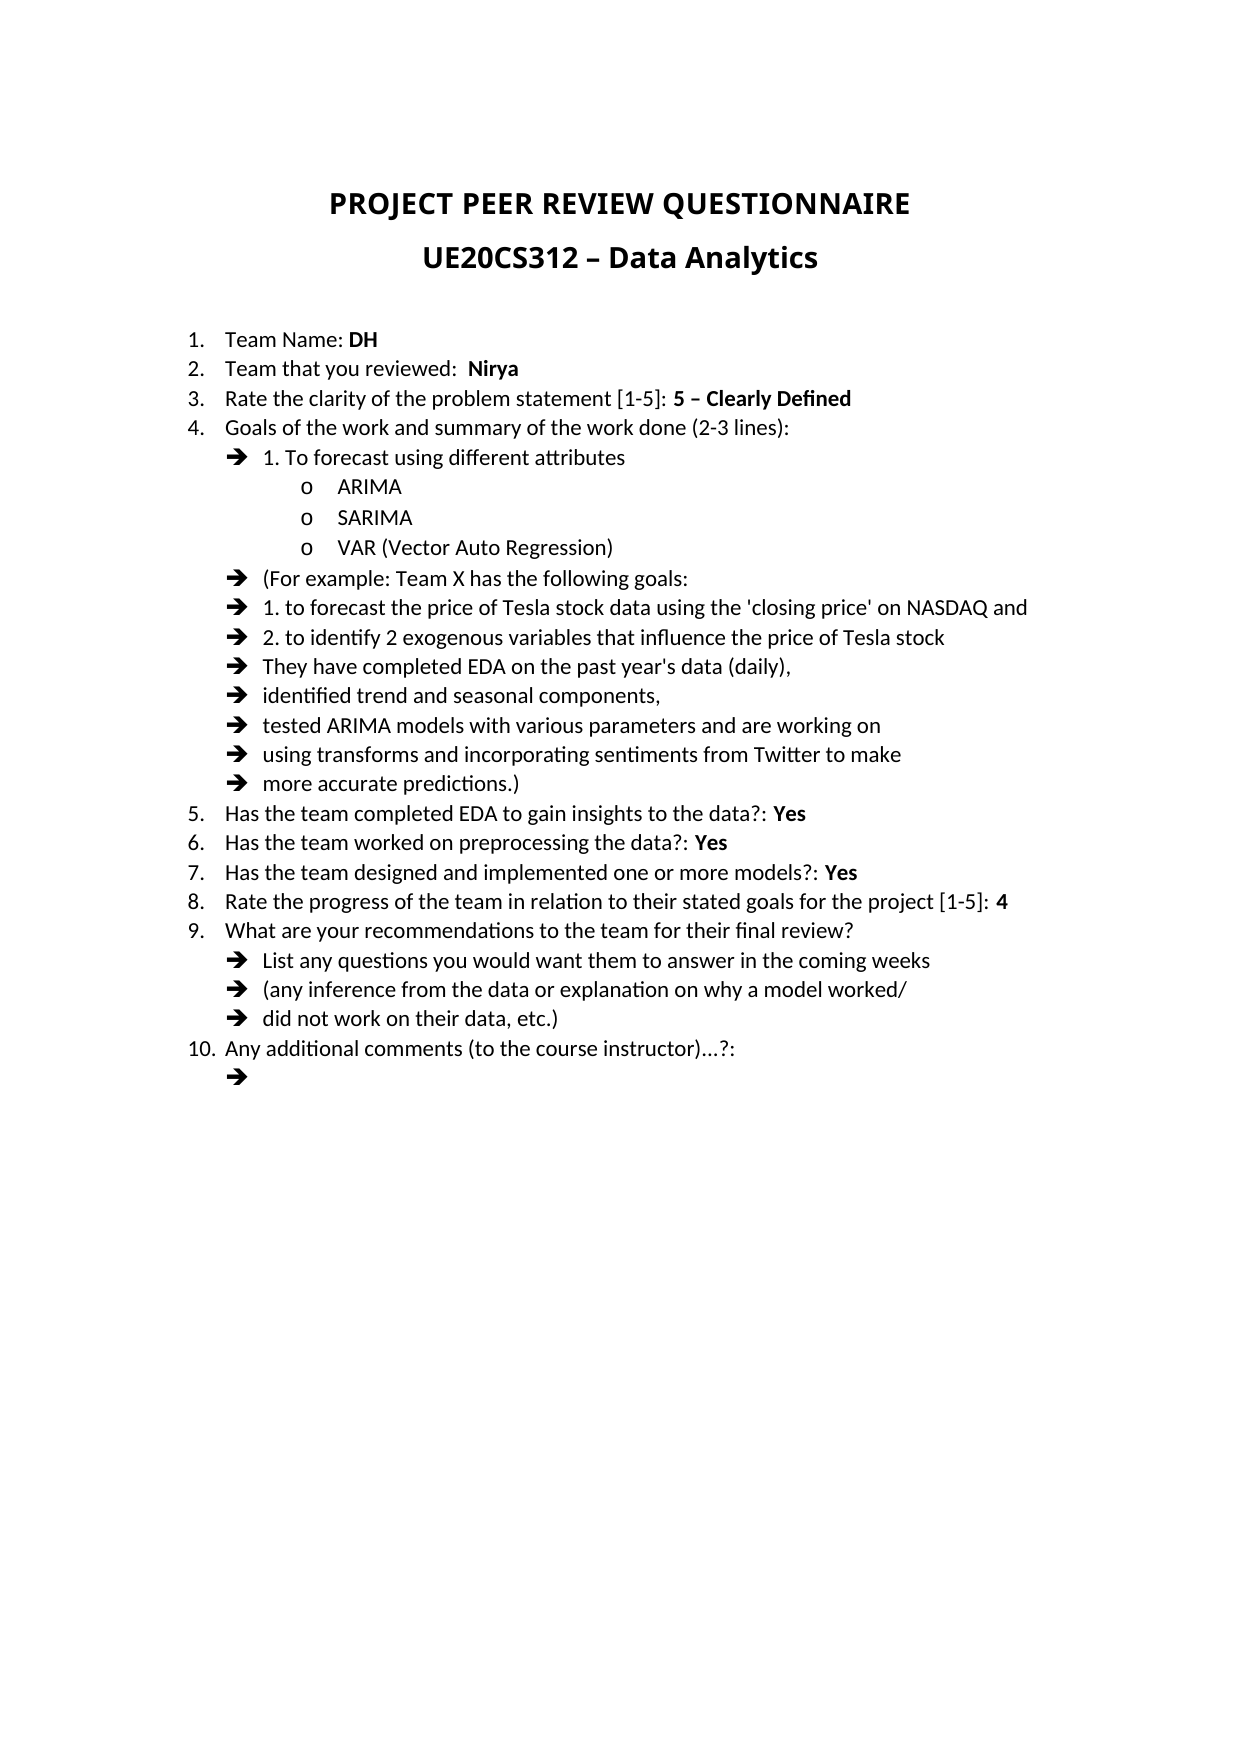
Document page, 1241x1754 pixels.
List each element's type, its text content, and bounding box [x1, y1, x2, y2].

list Has the team worked on preprocessing the data?: Yes [187, 828, 1090, 856]
list Goals of the work and summary of the work done (2-3 lines): [187, 413, 1090, 441]
list identified trend and seasonal components, [225, 681, 1090, 709]
list Team that you reviewed: Nirya [187, 354, 1090, 383]
list List any questions you would want them to answer in the coming weeks [225, 946, 1090, 974]
list using transforms and incorporating sentiments from Twitter to make [225, 740, 1090, 768]
list What are your recommendations to the team for their final review? [187, 916, 1090, 944]
list They have completed EDA on the past year's data (daily), [225, 652, 1090, 680]
list Rate the progress of the team in relation to their stated goals for the project [1-5]: 4 [187, 887, 1090, 915]
list Has the team designed and implemented one or more models?: Yes [187, 858, 1090, 886]
list Team Name: DH [187, 325, 1090, 353]
list Any additional comments (to the course instructor)...?: [187, 1034, 1090, 1062]
list Has the team completed EDA to gain insights to the data?: Yes [187, 799, 1090, 827]
list Rate the clarity of the problem statement [1-5]: 5 – Clearly Defined [187, 384, 1090, 412]
list 2. to identify 2 exogenous variables that influence the price of Tesla stock [225, 623, 1090, 651]
list 1. To forecast using different attributes [225, 443, 1090, 471]
list did not work on their data, etc.) [225, 1004, 1090, 1033]
list (any inference from the data or explanation on why a model worked/ [225, 975, 1090, 1003]
subtitle Project Peer Review Questionnaire [150, 183, 1090, 223]
list SARIMA [300, 503, 1090, 532]
subtitle UE20CS312 – Data Analytics [150, 237, 1090, 277]
list tested ARIMA models with various parameters and are working on [225, 711, 1090, 739]
list (For example: Team X has the following goals: [225, 564, 1090, 592]
list more accurate predictions.) [225, 769, 1090, 798]
list 1. to forecast the price of Tesla stock data using the 'closing price' on NASDAQ and [225, 593, 1090, 621]
list ARIMA [300, 472, 1090, 501]
list VAR (Vector Auto Regression) [300, 533, 1090, 562]
